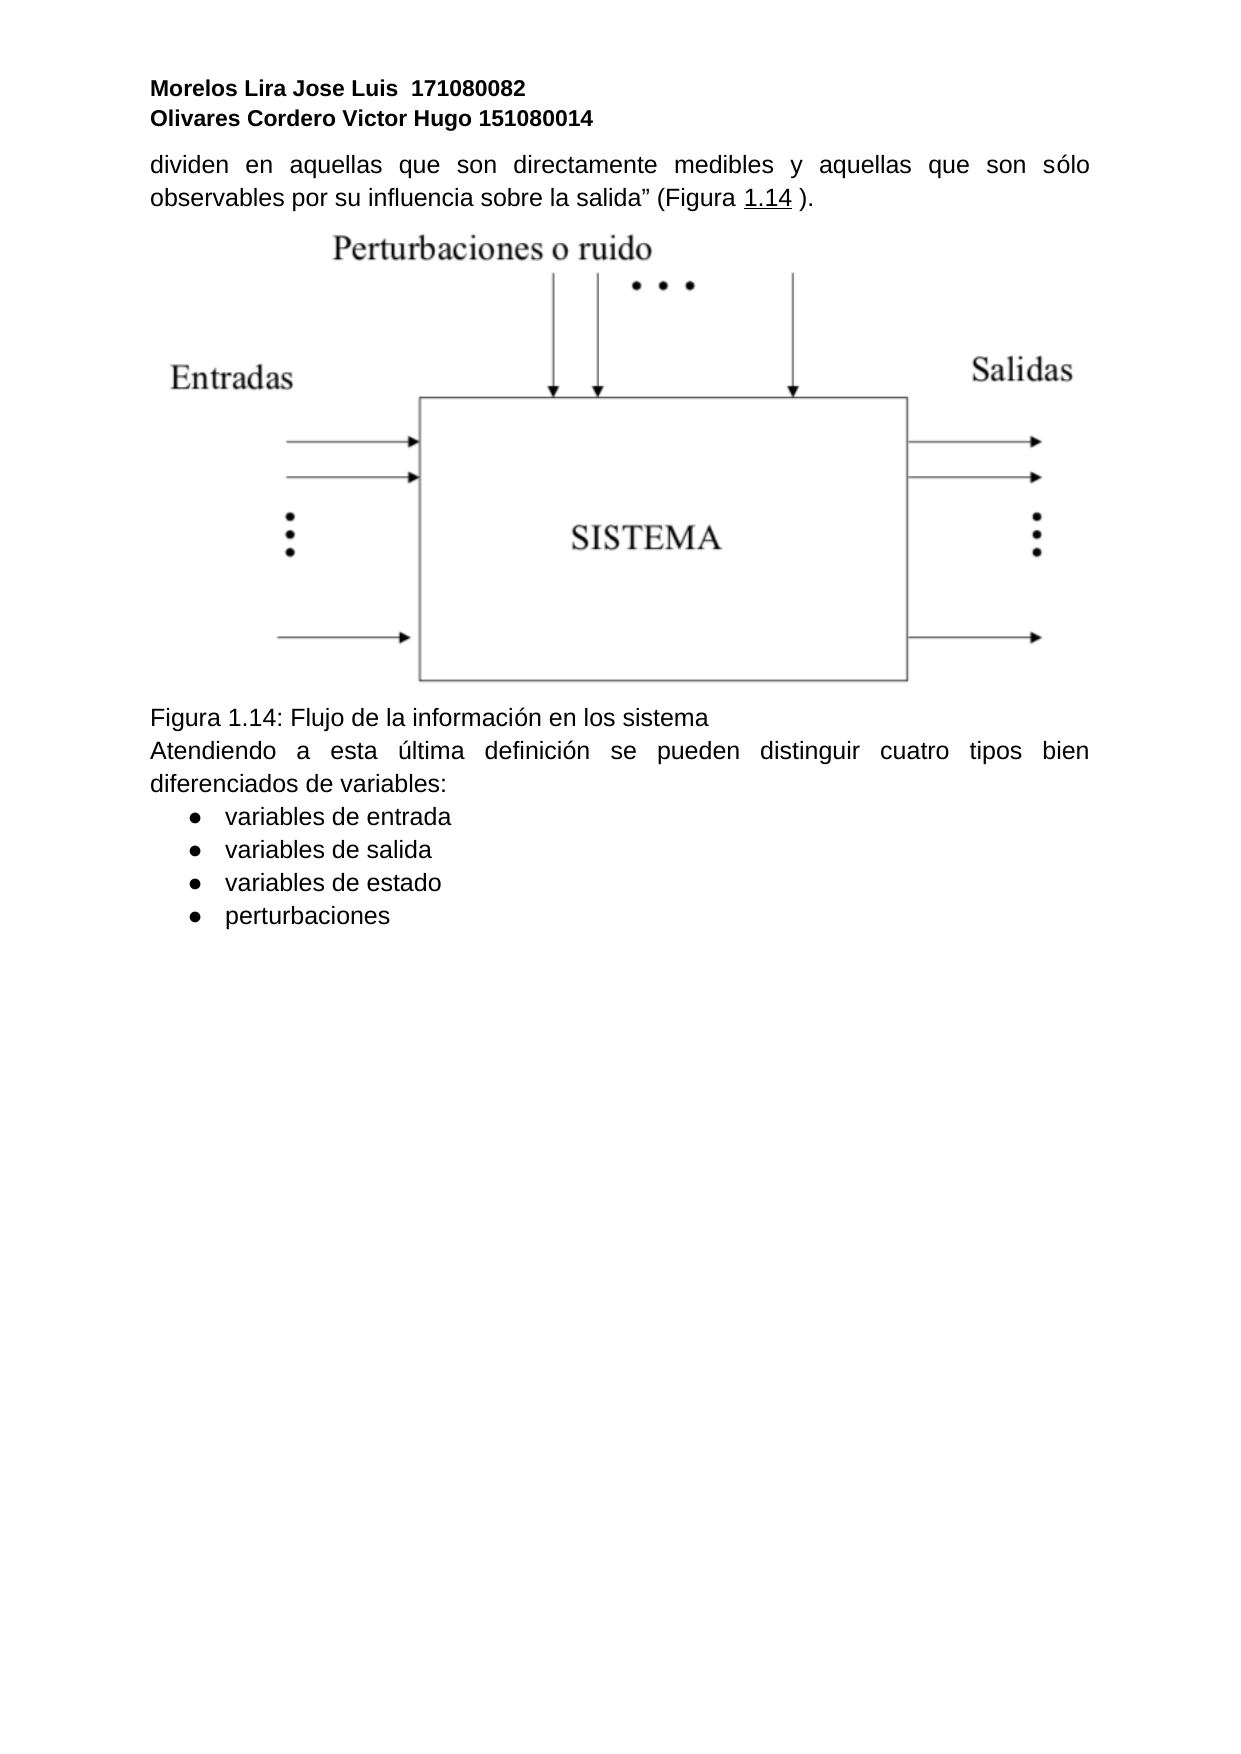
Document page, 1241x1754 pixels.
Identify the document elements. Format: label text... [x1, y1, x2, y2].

list perturbaciones [187, 901, 1090, 930]
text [150, 150, 1090, 212]
list variables de estado [187, 868, 1090, 897]
list variables de entrada [187, 802, 1090, 831]
text Figura 1.14: Flujo de la información en los sistema [150, 703, 1090, 732]
text Atendiendo a esta última definición se pueden distinguir cuatro tipos bien diferenciados de variables: [150, 736, 1090, 798]
picture [150, 216, 1091, 700]
list variables de salida [187, 835, 1090, 864]
